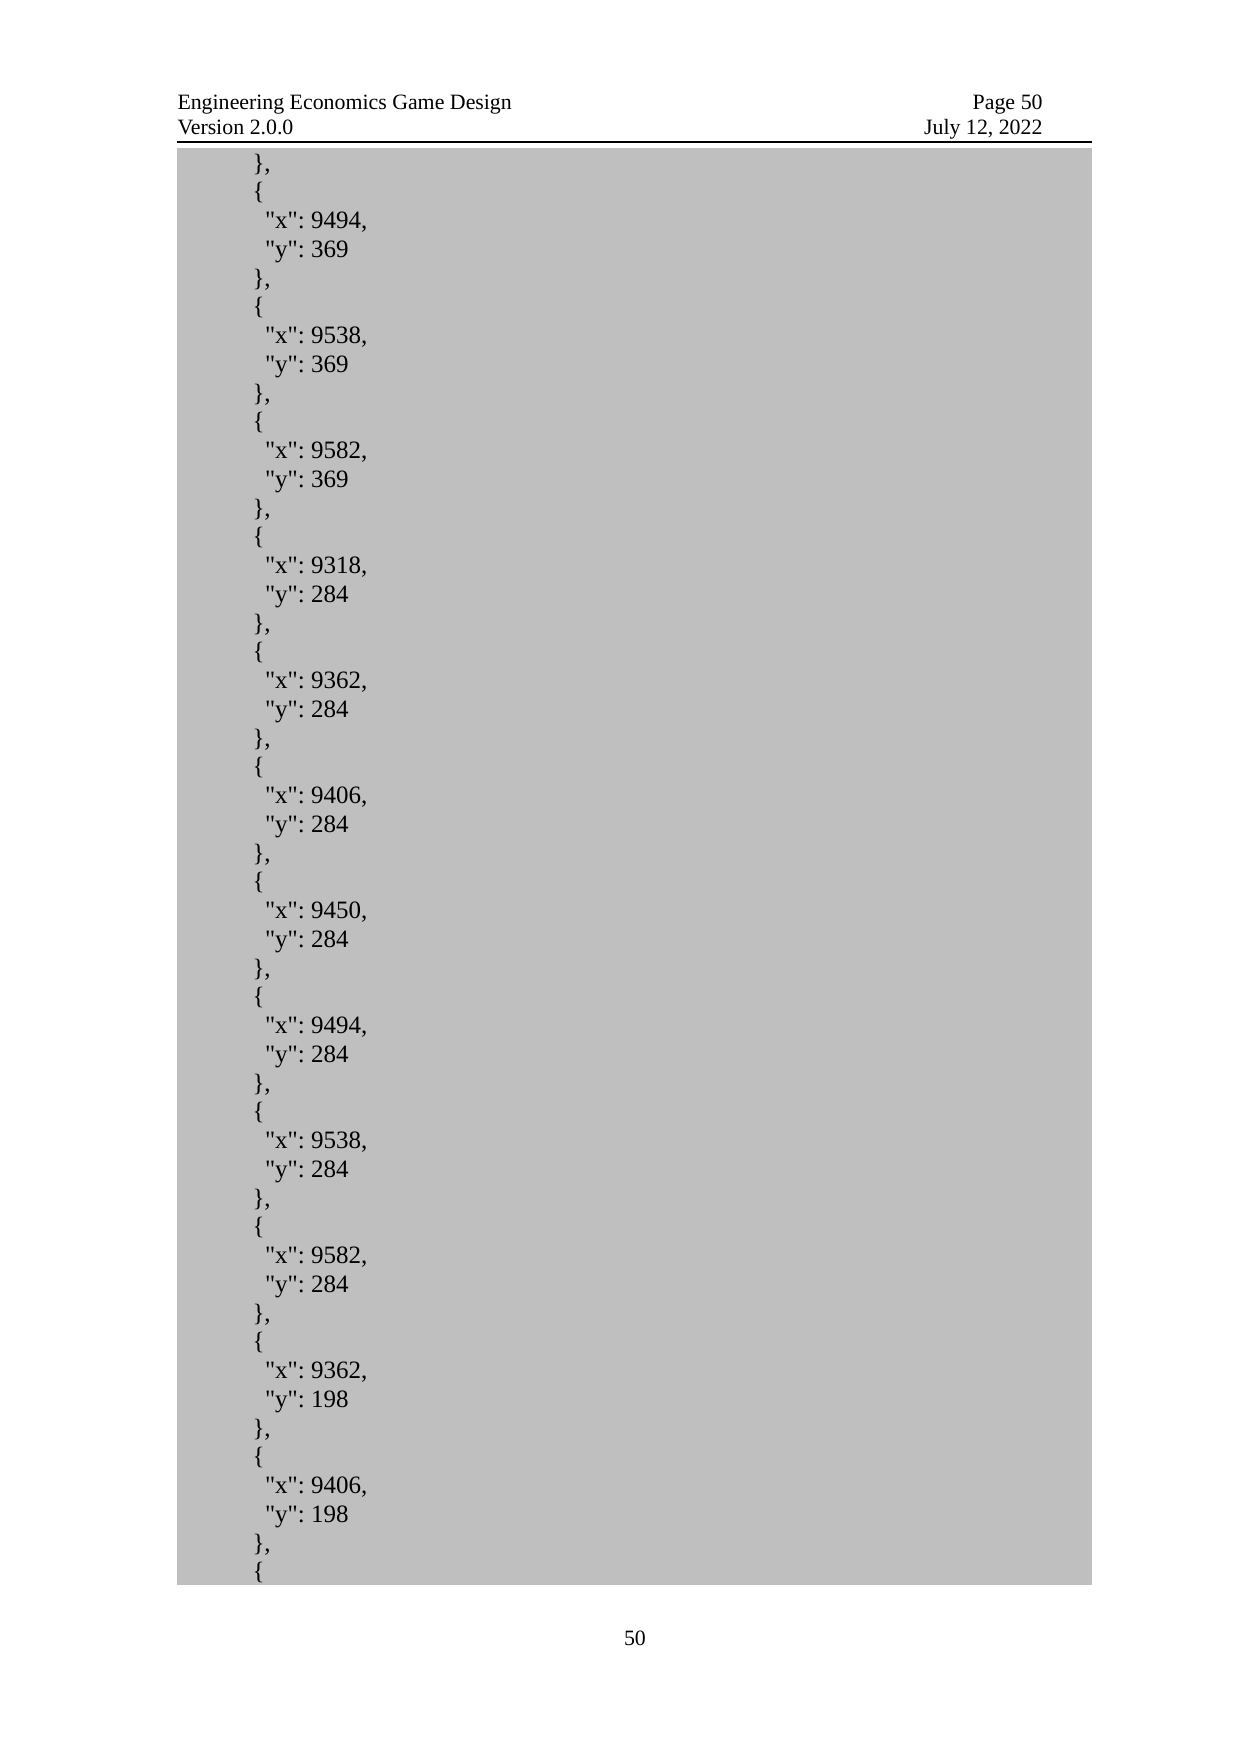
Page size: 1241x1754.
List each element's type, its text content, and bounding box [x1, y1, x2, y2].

text { [177, 176, 1092, 205]
text { [177, 1211, 1092, 1240]
text { [177, 1326, 1092, 1355]
text { [177, 981, 1092, 1010]
text "x": 9362, [177, 665, 1092, 694]
text "x": 9538, [177, 1125, 1092, 1154]
text }, [177, 1413, 1092, 1441]
text { [177, 291, 1092, 320]
text { [177, 636, 1092, 665]
text "y": 284 [177, 694, 1092, 723]
text "y": 369 [177, 234, 1092, 263]
text "y": 369 [177, 349, 1092, 378]
text { [177, 751, 1092, 780]
text { [177, 521, 1092, 550]
text }, [177, 608, 1092, 636]
text { [177, 406, 1092, 435]
text { [177, 1556, 1092, 1585]
text "x": 9494, [177, 1010, 1092, 1039]
text "y": 284 [177, 1154, 1092, 1183]
text }, [177, 1183, 1092, 1211]
text { [177, 1441, 1092, 1470]
text }, [177, 1068, 1092, 1096]
text "y": 284 [177, 1269, 1092, 1298]
text "x": 9406, [177, 1470, 1092, 1499]
text "x": 9318, [177, 550, 1092, 579]
text }, [177, 953, 1092, 981]
text "y": 198 [177, 1499, 1092, 1528]
text }, [177, 838, 1092, 866]
text "x": 9362, [177, 1355, 1092, 1384]
text { [177, 1096, 1092, 1125]
text }, [177, 493, 1092, 521]
text "x": 9582, [177, 435, 1092, 464]
text }, [177, 263, 1092, 291]
text }, [177, 1298, 1092, 1326]
text "x": 9494, [177, 205, 1092, 234]
text "x": 9450, [177, 895, 1092, 924]
text "y": 369 [177, 464, 1092, 493]
text "x": 9538, [177, 320, 1092, 349]
text "x": 9406, [177, 780, 1092, 809]
text }, [177, 378, 1092, 406]
text "y": 284 [177, 809, 1092, 838]
text }, [177, 723, 1092, 751]
text }, [177, 1528, 1092, 1556]
text "x": 9582, [177, 1240, 1092, 1269]
text }, [177, 148, 1092, 176]
text "y": 284 [177, 924, 1092, 953]
text "y": 284 [177, 1039, 1092, 1068]
text { [177, 866, 1092, 895]
text "y": 198 [177, 1384, 1092, 1413]
text "y": 284 [177, 579, 1092, 608]
